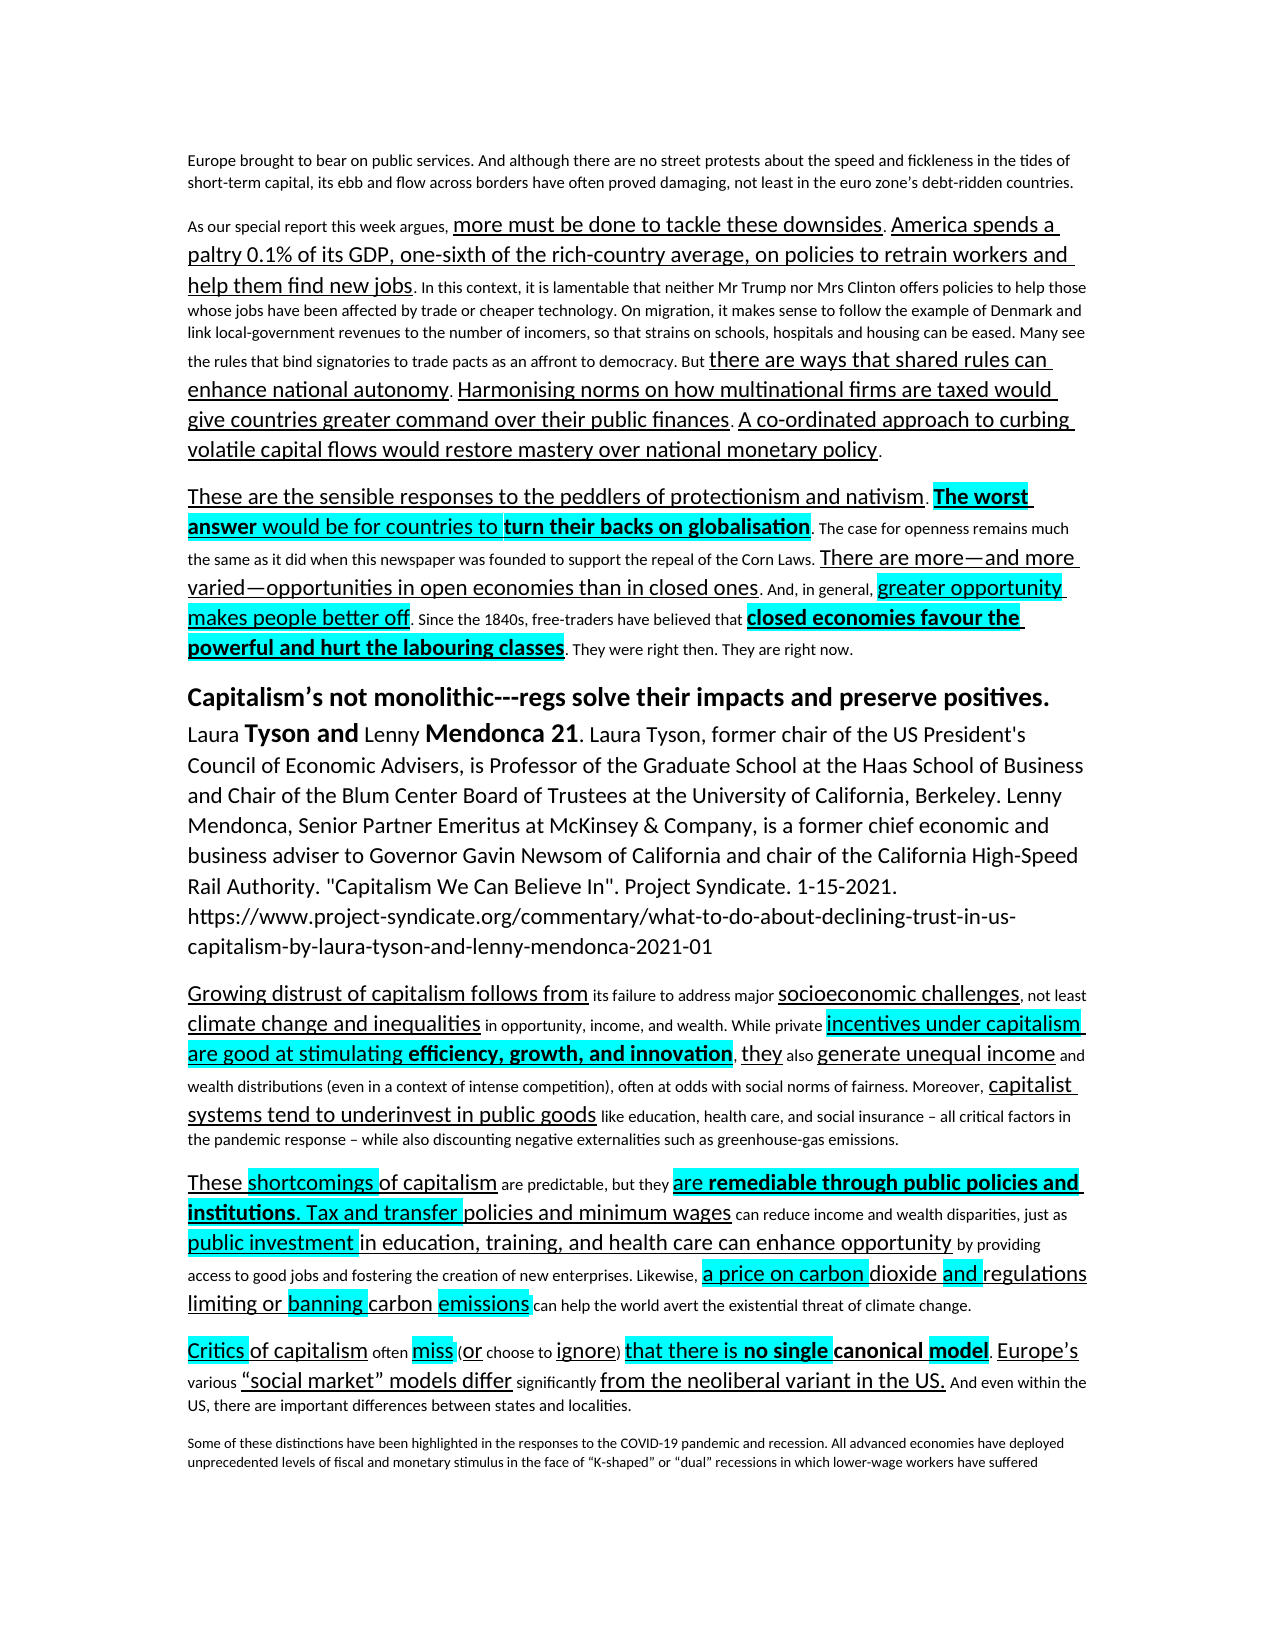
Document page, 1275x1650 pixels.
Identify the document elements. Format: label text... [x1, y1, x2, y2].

text Growing distrust of capitalism follows from its failure to address major socioeconomic challenges, not least climate change and inequalities in opportunity, income, and wealth. While private incentives under capitalism are good at stimulating efficiency, growth, and innovation, they also generate unequal income and wealth distributions (even in a context of intense competition), often at odds with social norms of fairness. Moreover, capitalist systems tend to underinvest in public goods like education, health care, and social insurance – all critical factors in the pandemic response – while also discounting negative externalities such as greenhouse-gas emissions. [187, 979, 1087, 1150]
text These shortcomings of capitalism are predictable, but they are remediable through public policies and institutions. Tax and transfer policies and minimum wages can reduce income and wealth disparities, just as public investment in education, training, and health care can enhance opportunity by providing access to good jobs and fostering the creation of new enterprises. Likewise, a price on carbon dioxide and regulations limiting or banning carbon emissions can help the world avert the existential threat of climate change. [187, 1168, 1087, 1317]
text Critics of capitalism often miss (or choose to ignore) that there is no single canonical model. Europe’s various “social market” models differ significantly from the neoliberal variant in the US. And even within the US, there are important differences between states and localities. [187, 1336, 1087, 1416]
subtitle Capitalism’s not monolithic---regs solve their impacts and preserve positives. [187, 680, 1087, 713]
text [187, 1434, 1087, 1471]
text As our special report this week argues, more must be done to tackle these downsides. America spends a paltry 0.1% of its GDP, one-sixth of the rich-country average, on policies to retrain workers and help them find new jobs. In this context, it is lamentable that neither Mr Trump nor Mrs Clinton offers policies to help those whose jobs have been affected by trade or cheaper technology. On migration, it makes sense to follow the example of Denmark and link local-government revenues to the number of incomers, so that strains on schools, hospitals and housing can be eased. Many see the rules that bind signatories to trade pacts as an affront to democracy. But there are ways that shared rules can enhance national autonomy. Harmonising norms on how multinational firms are taxed would give countries greater command over their public finances. A co-ordinated approach to curbing volatile capital flows would restore mastery over national monetary policy. [187, 210, 1087, 463]
text These are the sensible responses to the peddlers of protectionism and nativism. The worst answer would be for countries to turn their backs on globalisation. The case for openness remains much the same as it did when this newspaper was founded to support the repeal of the Corn Laws. There are more—and more varied—opportunities in open economies than in closed ones. And, in general, greater opportunity makes people better off. Since the 1840s, free-traders have believed that closed economies favour the powerful and hurt the labouring classes. They were right then. They are right now. [187, 482, 1087, 661]
text Laura Tyson and Lenny Mendonca 21. Laura Tyson, former chair of the US President's Council of Economic Advisers, is Professor of the Graduate School at the Haas School of Business and Chair of the Blum Center Board of Trustees at the University of California, Berkeley. Lenny Mendonca, Senior Partner Emeritus at McKinsey & Company, is a former chief economic and business adviser to Governor Gavin Newsom of California and chair of the California High-Speed Rail Authority. "Capitalism We Can Believe In". Project Syndicate. 1-15-2021. https://www.project-syndicate.org/commentary/what-to-do-about-declining-trust-in-us-capitalism-by-laura-tyson-and-lenny-mendonca-2021-01 [187, 716, 1087, 960]
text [187, 150, 1087, 192]
